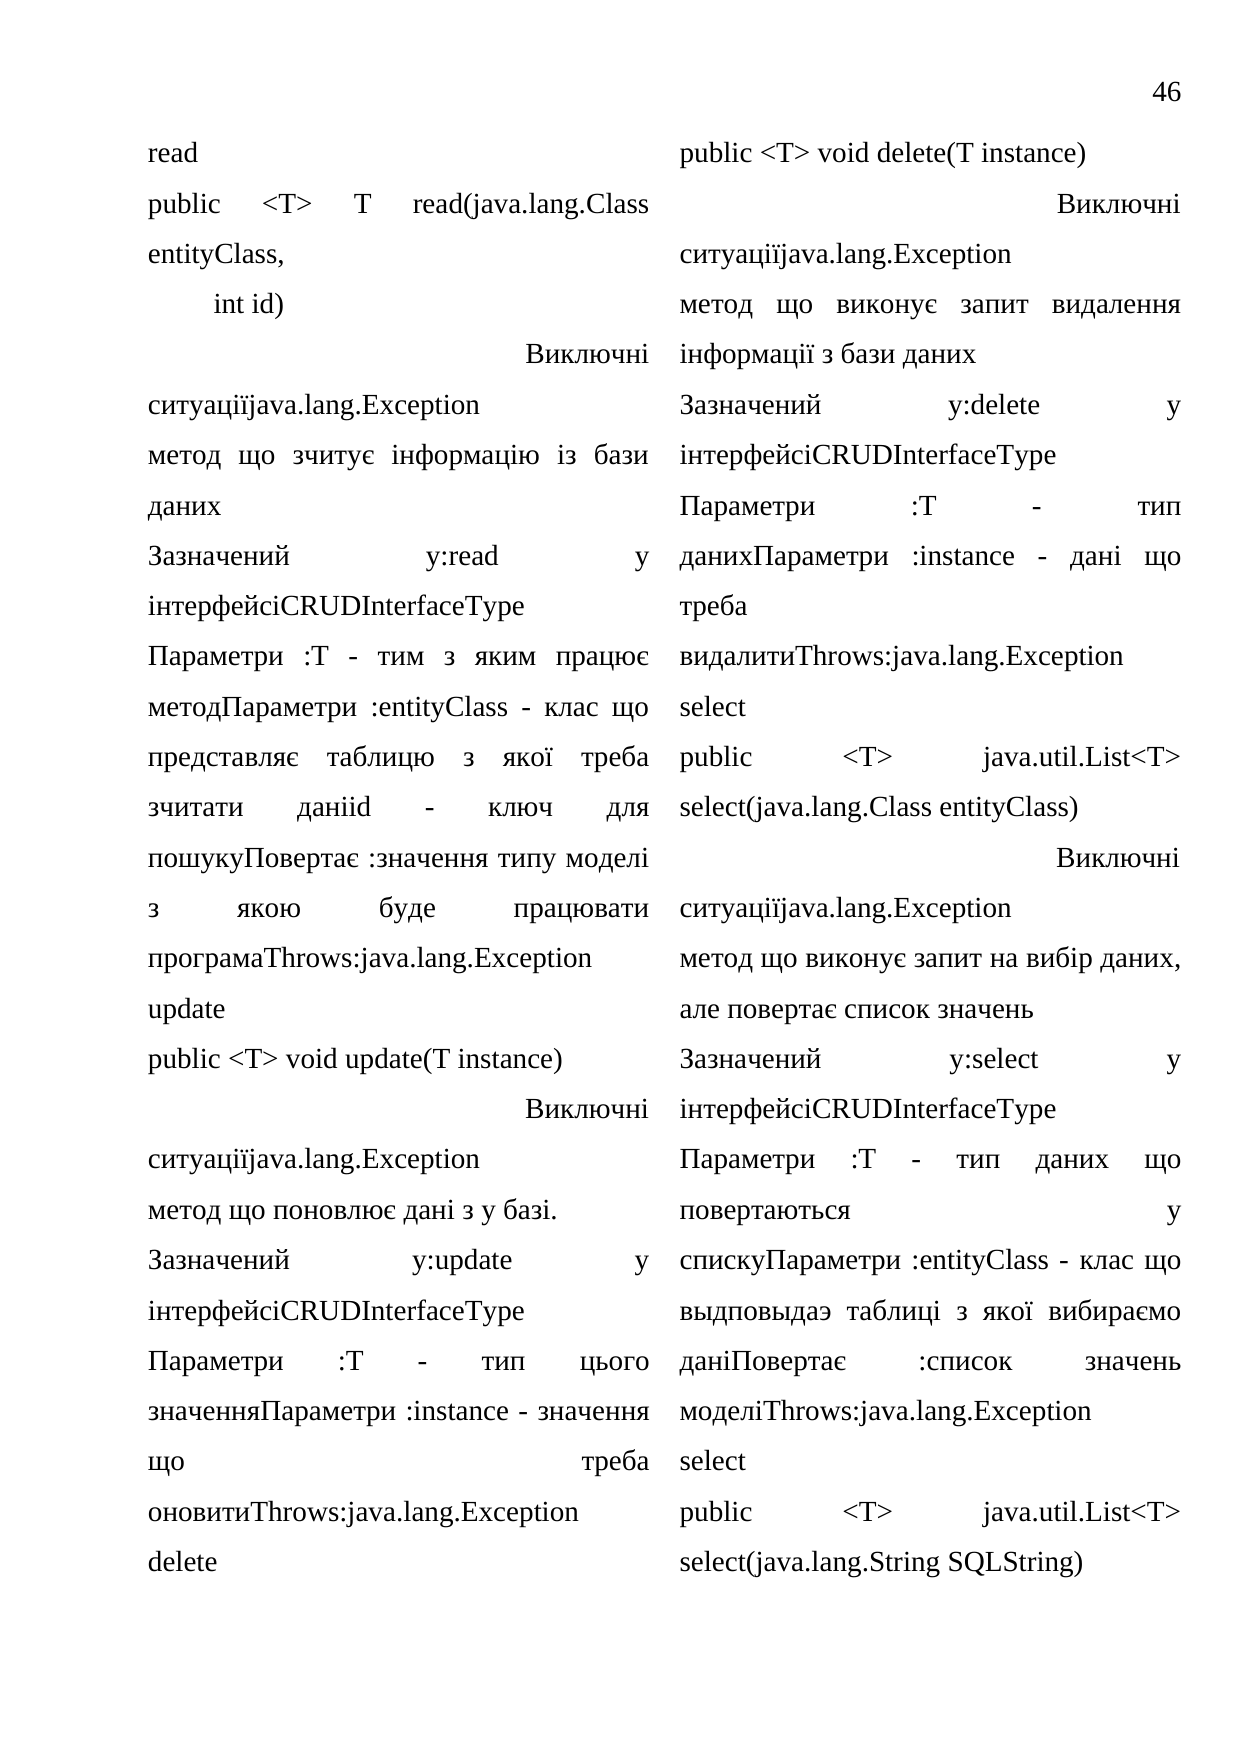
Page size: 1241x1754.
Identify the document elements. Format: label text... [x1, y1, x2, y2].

text public <T> void update(T instance) [148, 1041, 649, 1074]
text select [679, 689, 1181, 722]
text read [148, 135, 649, 169]
text Виключні ситуаціїjava.lang.Exception [148, 1091, 649, 1175]
text Зазначений у:select у інтерфейсіCRUDInterfaceType Параметри :T - тип даних що повертаються у спискуПараметри :entityClass - клас що выдповыдаэ таблиці з якої вибираємо даніПовертає :список значень моделіThrows:java.lang.Exception [679, 1041, 1181, 1427]
text delete [148, 1544, 649, 1578]
text select [679, 1443, 1181, 1477]
text метод що зчитує інформацію із бази даних [148, 437, 649, 521]
text update [148, 991, 649, 1024]
text Зазначений у:read у інтерфейсіCRUDInterfaceType Параметри :T - тим з яким працює методПараметри :entityClass - клас що представляє таблицю з якої треба зчитати даніid - ключ для пошукуПовертає :значення типу моделі з якою буде працювати програмаThrows:java.lang.Exception [148, 538, 649, 974]
text метод що виконує запит видалення інформації з бази даних [679, 286, 1181, 370]
text Виключні ситуаціїjava.lang.Exception [148, 337, 649, 421]
text public <T> java.util.List<T> select(java.lang.Class entityClass) [679, 739, 1181, 823]
text Виключні ситуаціїjava.lang.Exception [679, 186, 1181, 269]
text public <T> T read(java.lang.Class entityClass, [148, 186, 649, 269]
text метод що виконує запит на вибір даних, але повертає список значень [679, 940, 1181, 1024]
text Зазначений у:update у інтерфейсіCRUDInterfaceType Параметри :T - тип цього значенняПараметри :instance - значення що треба оновитиThrows:java.lang.Exception [148, 1242, 649, 1527]
text public <T> void delete(T instance) [679, 135, 1181, 169]
text Виключні ситуаціїjava.lang.Exception [679, 840, 1181, 924]
text метод що поновлює дані з у базі. [148, 1192, 649, 1226]
text Зазначений у:delete у інтерфейсіCRUDInterfaceType Параметри :T - тип данихПараметри :instance - дані що треба видалитиThrows:java.lang.Exception [679, 387, 1181, 672]
text int id) [148, 286, 649, 320]
text public <T> java.util.List<T> select(java.lang.String SQLString) [679, 1494, 1181, 1578]
